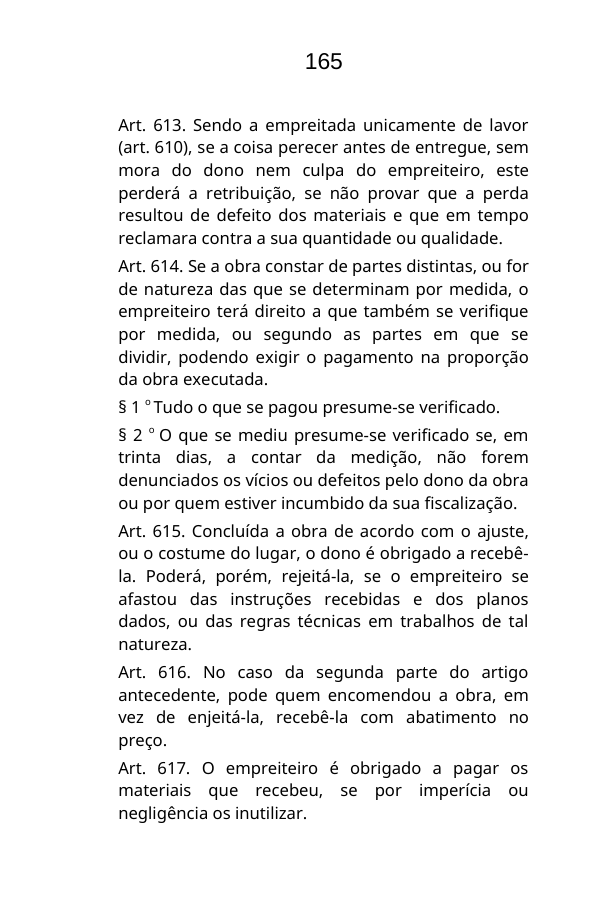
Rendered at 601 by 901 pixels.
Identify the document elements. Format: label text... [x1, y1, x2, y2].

text Art. 613. Sendo a empreitada unicamente de lavor (art. 610), se a coisa perecer antes de entregue, sem mora do dono nem culpa do empreiteiro, este perderá a retribuição, se não provar que a perda resultou de defeito dos materiais e que em tempo reclamara contra a sua quantidade ou qualidade. [118, 113, 529, 249]
text Art. 614. Se a obra constar de partes distintas, ou for de natureza das que se determinam por medida, o empreiteiro terá direito a que também se verifique por medida, ou segundo as partes em que se dividir, podendo exigir o pagamento na proporção da obra executada. [118, 254, 529, 391]
text Art. 616. No caso da segunda parte do artigo antecedente, pode quem encomendou a obra, em vez de enjeitá-la, recebê-la com abatimento no preço. [118, 660, 529, 751]
text § 1 o Tudo o que se pagou presume-se verificado. [118, 396, 529, 418]
text Art. 615. Concluída a obra de acordo com o ajuste, ou o costume do lugar, o dono é obrigado a recebê-la. Poderá, porém, rejeitá-la, se o empreiteiro se afastou das instruções recebidas e dos planos dados, ou das regras técnicas em trabalhos de tal natureza. [118, 519, 529, 655]
text § 2 o O que se mediu presume-se verificado se, em trinta dias, a contar da medição, não forem denunciados os vícios ou defeitos pelo dono da obra ou por quem estiver incumbido da sua fiscalização. [118, 423, 529, 514]
text Art. 617. O empreiteiro é obrigado a pagar os materiais que recebeu, se por imperícia ou negligência os inutilizar. [118, 756, 529, 824]
